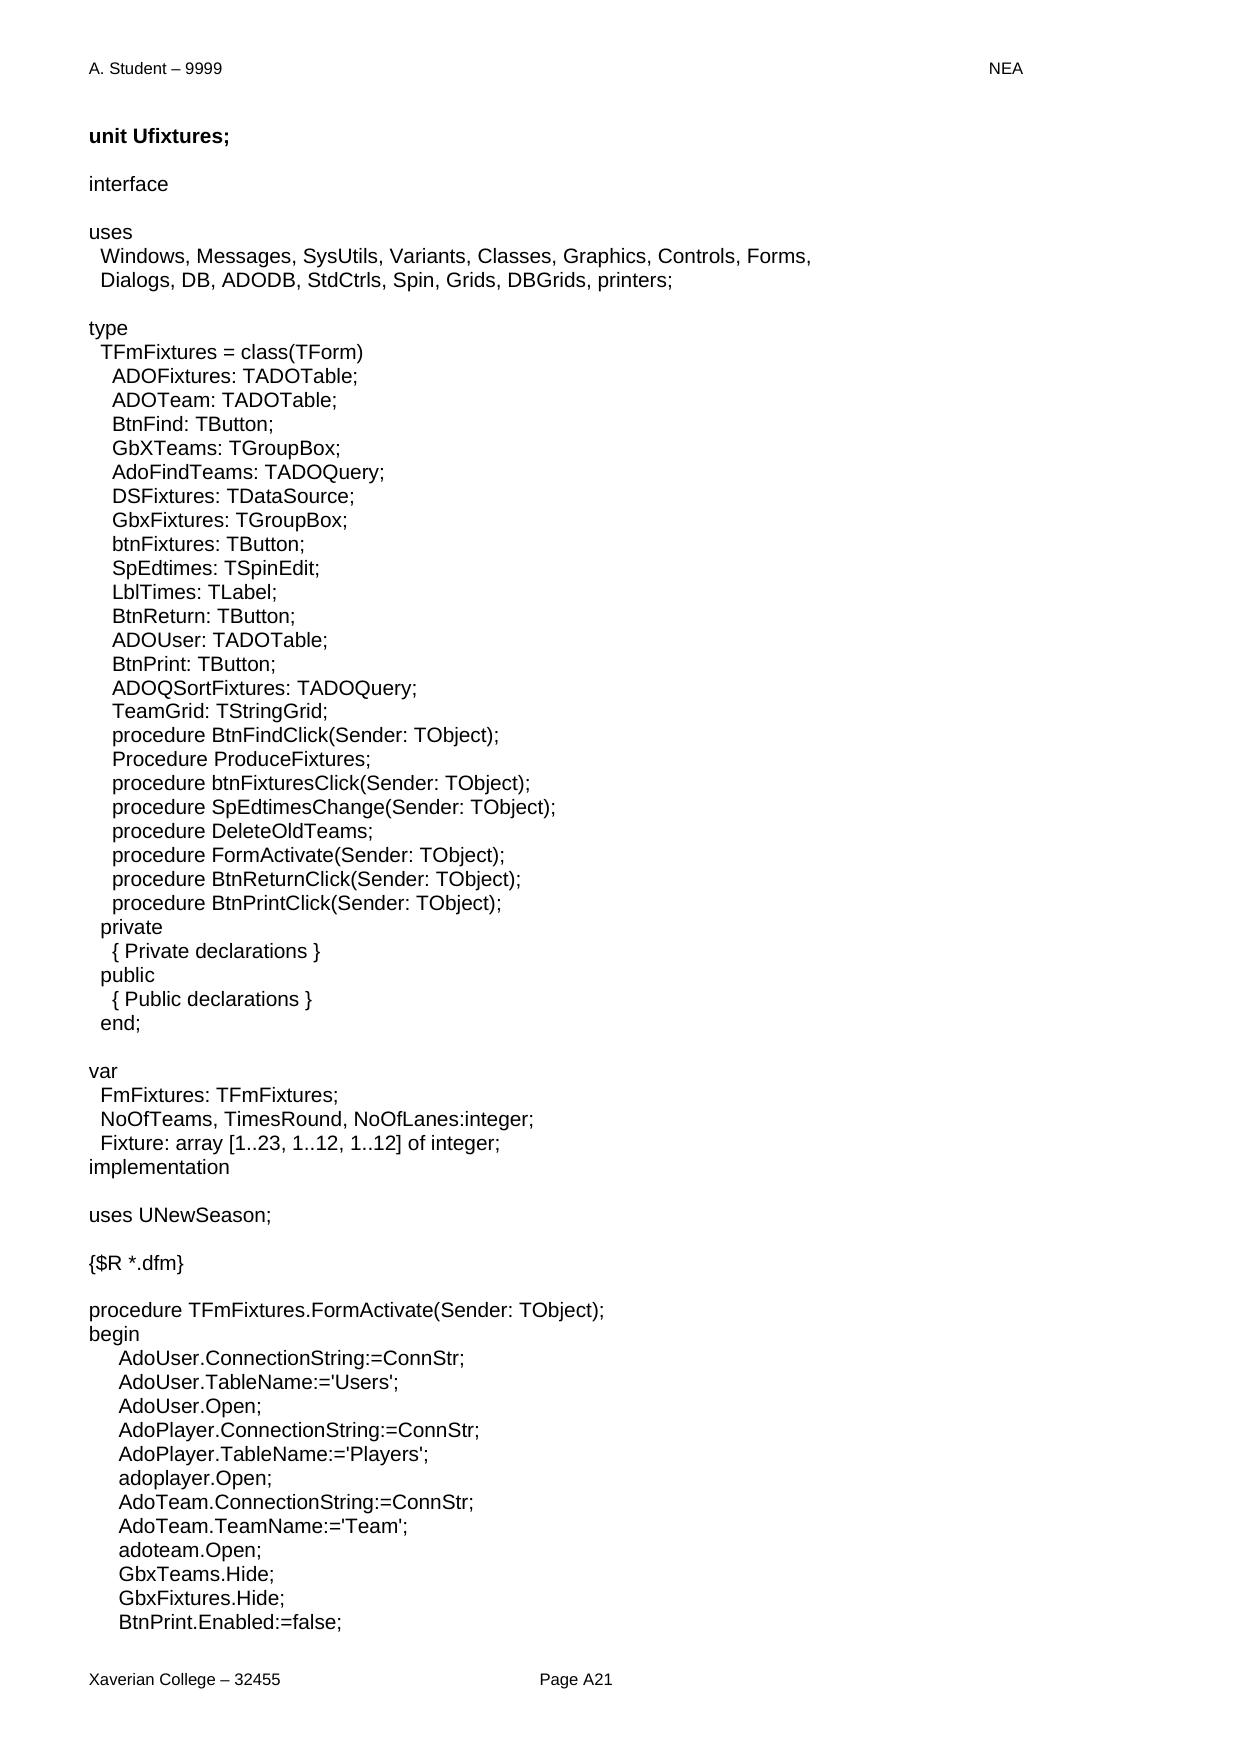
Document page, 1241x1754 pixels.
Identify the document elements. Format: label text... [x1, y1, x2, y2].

text AdoPlayer.ConnectionString:=ConnStr; [89, 1418, 1152, 1442]
text { Private declarations } [89, 939, 1152, 963]
text BtnReturn: TButton; [89, 603, 1152, 627]
text LblTimes: TLabel; [89, 579, 1152, 603]
text GbxFixtures.Hide; [89, 1586, 1152, 1610]
text public [89, 963, 1152, 987]
text var [89, 1059, 1152, 1083]
text { Public declarations } [89, 987, 1152, 1011]
text AdoUser.ConnectionString:=ConnStr; [89, 1346, 1152, 1370]
text DSFixtures: TDataSource; [89, 484, 1152, 508]
text SpEdtimes: TSpinEdit; [89, 556, 1152, 579]
text {$R *.dfm} [89, 1250, 1152, 1274]
text ADOUser: TADOTable; [89, 627, 1152, 651]
text Windows, Messages, SysUtils, Variants, Classes, Graphics, Controls, Forms, [89, 244, 1152, 268]
text adoteam.Open; [89, 1538, 1152, 1562]
text AdoUser.Open; [89, 1394, 1152, 1418]
text btnFixtures: TButton; [89, 532, 1152, 556]
text procedure FormActivate(Sender: TObject); [89, 843, 1152, 867]
text procedure DeleteOldTeams; [89, 819, 1152, 843]
text Dialogs, DB, ADODB, StdCtrls, Spin, Grids, DBGrids, printers; [89, 268, 1152, 292]
text implementation [89, 1154, 1152, 1178]
text GbxTeams.Hide; [89, 1562, 1152, 1586]
text FmFixtures: TFmFixtures; [89, 1083, 1152, 1107]
text procedure TFmFixtures.FormActivate(Sender: TObject); [89, 1298, 1152, 1322]
text ADOFixtures: TADOTable; [89, 364, 1152, 388]
text AdoTeam.TeamName:='Team'; [89, 1514, 1152, 1538]
text procedure BtnPrintClick(Sender: TObject); [89, 891, 1152, 915]
text private [89, 915, 1152, 939]
text procedure btnFixturesClick(Sender: TObject); [89, 771, 1152, 795]
text TeamGrid: TStringGrid; [89, 699, 1152, 723]
text AdoFindTeams: TADOQuery; [89, 460, 1152, 484]
text AdoUser.TableName:='Users'; [89, 1370, 1152, 1394]
text AdoPlayer.TableName:='Players'; [89, 1442, 1152, 1466]
text uses UNewSeason; [89, 1202, 1152, 1226]
text uses [89, 220, 1152, 244]
text unit Ufixtures; [89, 124, 1152, 148]
text NoOfTeams, TimesRound, NoOfLanes:integer; [89, 1107, 1152, 1131]
text procedure BtnFindClick(Sender: TObject); [89, 723, 1152, 747]
text Procedure ProduceFixtures; [89, 747, 1152, 771]
text GbxFixtures: TGroupBox; [89, 508, 1152, 532]
text begin [89, 1322, 1152, 1346]
text GbXTeams: TGroupBox; [89, 436, 1152, 460]
text TFmFixtures = class(TForm) [89, 340, 1152, 364]
text Fixture: array [1..23, 1..12, 1..12] of integer; [89, 1131, 1152, 1154]
text end; [89, 1011, 1152, 1035]
text interface [89, 172, 1152, 196]
text BtnFind: TButton; [89, 412, 1152, 436]
text ADOTeam: TADOTable; [89, 388, 1152, 412]
text BtnPrint: TButton; [89, 651, 1152, 675]
text adoplayer.Open; [89, 1466, 1152, 1490]
text type [89, 316, 1152, 340]
text BtnPrint.Enabled:=false; [89, 1610, 1152, 1634]
text procedure SpEdtimesChange(Sender: TObject); [89, 795, 1152, 819]
text ADOQSortFixtures: TADOQuery; [89, 675, 1152, 699]
text procedure BtnReturnClick(Sender: TObject); [89, 867, 1152, 891]
text AdoTeam.ConnectionString:=ConnStr; [89, 1490, 1152, 1514]
